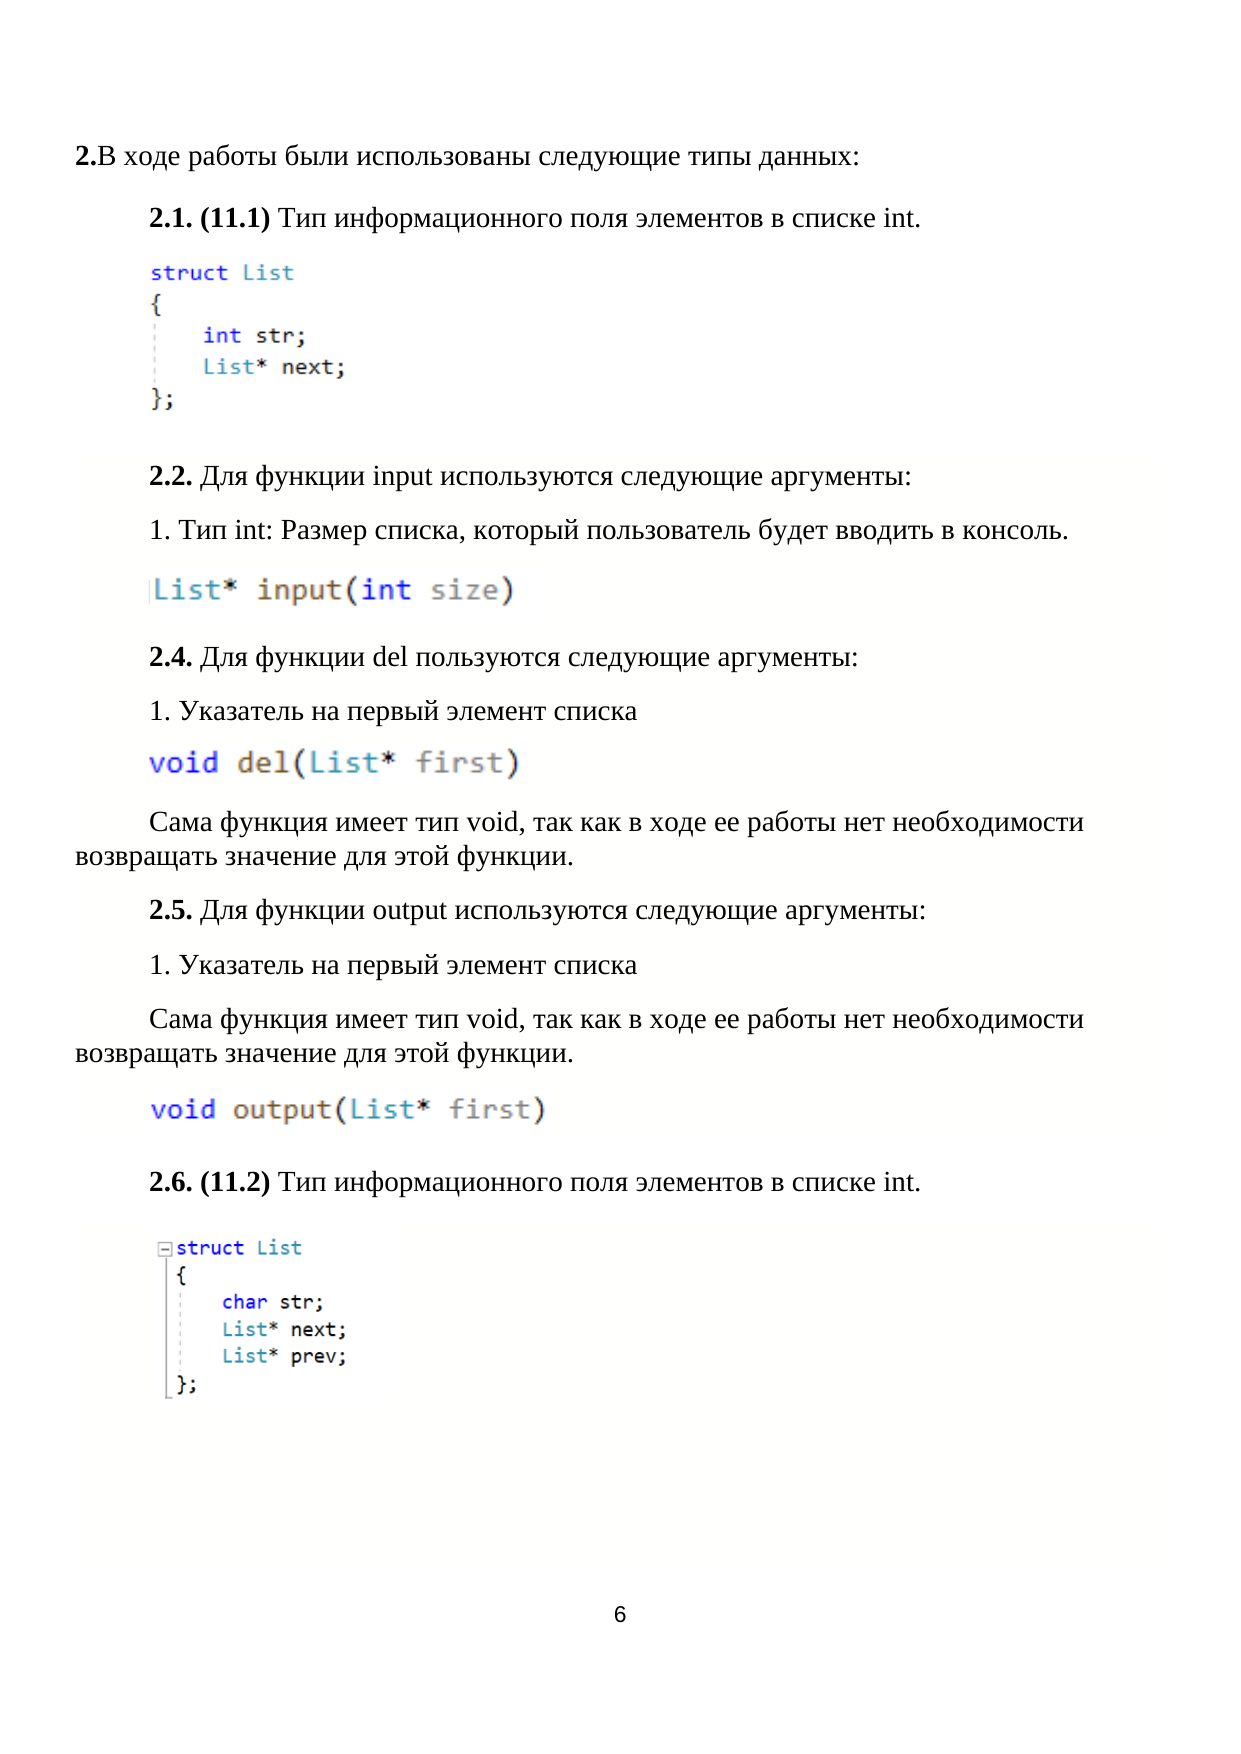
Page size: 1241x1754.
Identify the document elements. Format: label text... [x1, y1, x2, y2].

text 2.5. Для функции output используются следующие аргументы: [75, 892, 1165, 926]
text Сама функция имеет тип void, так как в ходе ее работы нет необходимости возвращать значение для этой функции. [75, 1001, 1165, 1068]
text 1. Указатель на первый элемент списка [75, 693, 1165, 727]
text 2.2. Для функции input используются следующие аргументы: [75, 458, 1165, 491]
picture [148, 566, 547, 619]
text Сама функция имеет тип void, так как в ходе ее работы нет необходимости возвращать значение для этой функции. [75, 804, 1165, 872]
text 1. Тип int: Размер списка, который пользователь будет вводить в консоль. [75, 512, 1165, 546]
text 1. Указатель на первый элемент списка [75, 947, 1165, 980]
text 2.В ходе работы были использованы следующие типы данных: [75, 138, 1165, 171]
text 2.1. (11.1) Тип информационного поля элементов в списке int. [75, 200, 1165, 234]
picture [148, 263, 371, 429]
text 2.6. (11.2) Тип информационного поля элементов в списке int. [75, 1164, 1165, 1197]
picture [148, 1089, 553, 1135]
text 2.4. Для функции del пользуются следующие аргументы: [75, 639, 1165, 673]
picture [148, 747, 530, 784]
picture [148, 1226, 397, 1404]
